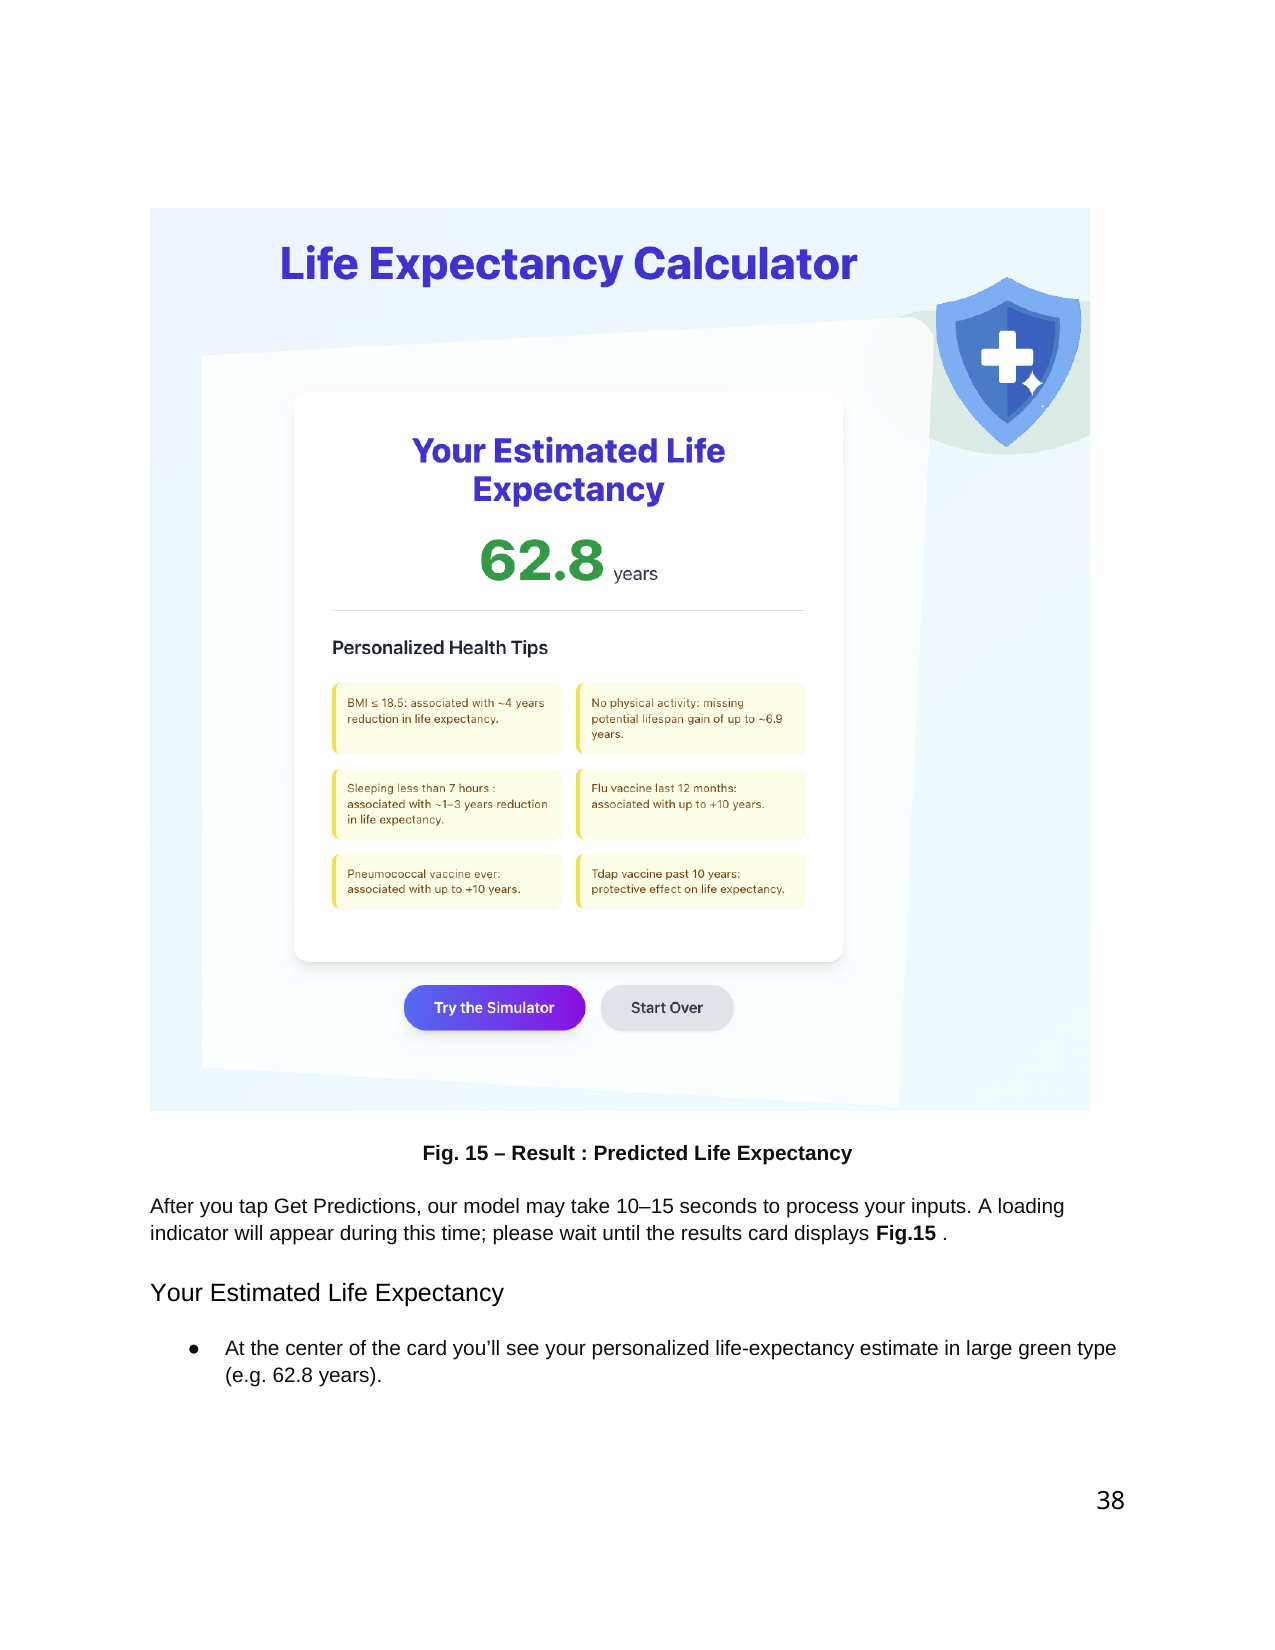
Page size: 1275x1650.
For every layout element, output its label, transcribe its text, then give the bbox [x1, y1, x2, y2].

text Fig. 15 – Result : Predicted Life Expectancy [150, 1141, 1125, 1165]
picture [150, 208, 1091, 1111]
text Your Estimated Life Expectancy [150, 1278, 1125, 1307]
list At the center of the card you’ll see your personalized life-expectancy estimate in large green type (e.g. 62.8 years). [187, 1336, 1125, 1426]
text After you tap Get Predictions, our model may take 10–15 seconds to process your inputs. A loading indicator will appear during this time; please wait until the results card displays Fig.15 . [150, 1194, 1125, 1245]
